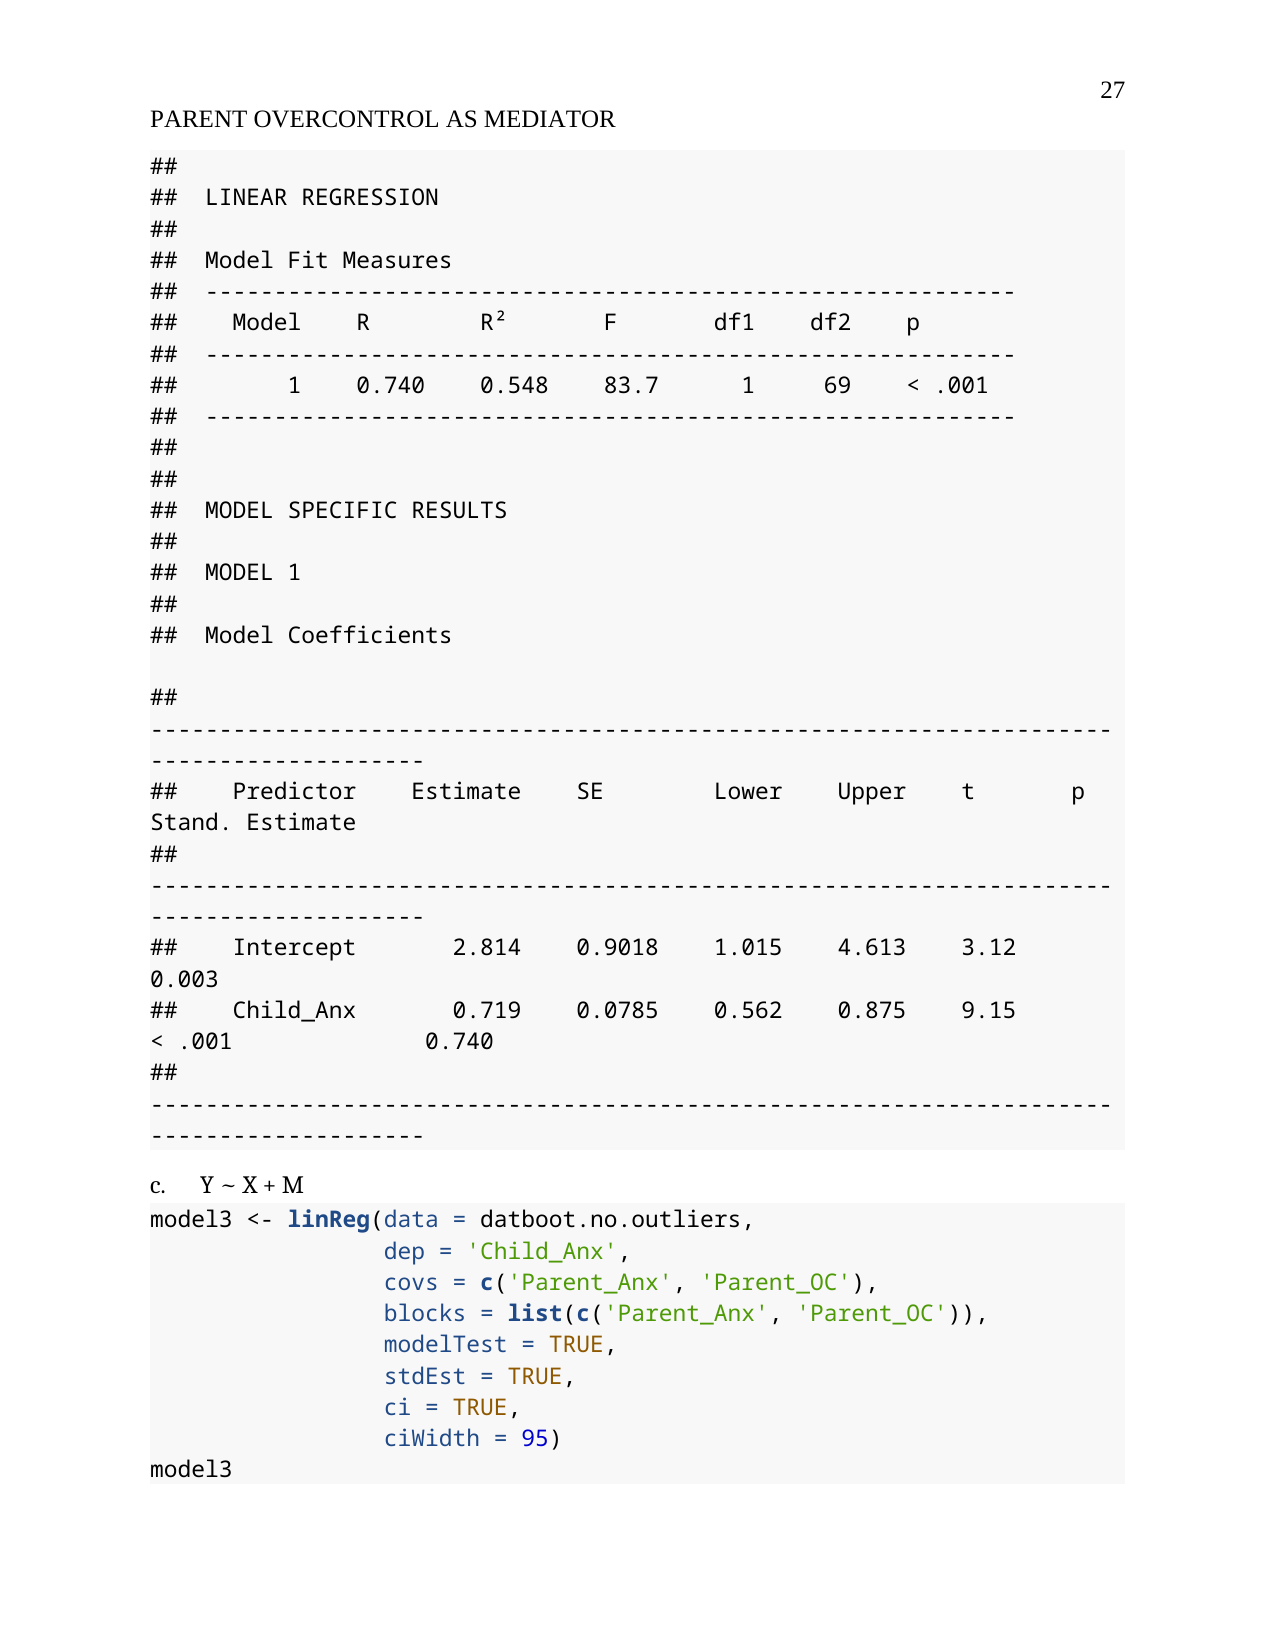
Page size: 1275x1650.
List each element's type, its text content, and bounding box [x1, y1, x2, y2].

text model3 <- linReg(data = datboot.no.outliers, dep = 'Child_Anx', covs = c('Parent_Anx', 'Parent_OC'), blocks = list(c('Parent_Anx', 'Parent_OC')), modelTest = TRUE, stdEst = TRUE, ci = TRUE, ciWidth = 95) model3 [150, 1203, 1125, 1484]
list Y ~ X + M [150, 1171, 1125, 1199]
text ## ## LINEAR REGRESSION ## ## Model Fit Measures ## ----------------------------------------------------------- ## Model R R² F df1 df2 p ## ----------------------------------------------------------- ## 1 0.740 0.548 83.7 1 69 < .001 ## ----------------------------------------------------------- ## ## ## MODEL SPECIFIC RESULTS ## ## MODEL 1 ## ## Model Coefficients ## ------------------------------------------------------------------------------------------ ## Predictor Estimate SE Lower Upper t p Stand. Estimate ## ------------------------------------------------------------------------------------------ ## Intercept 2.814 0.9018 1.015 4.613 3.12 0.003 ## Child_Anx 0.719 0.0785 0.562 0.875 9.15 < .001 0.740 ## ------------------------------------------------------------------------------------------ [150, 150, 1125, 1150]
